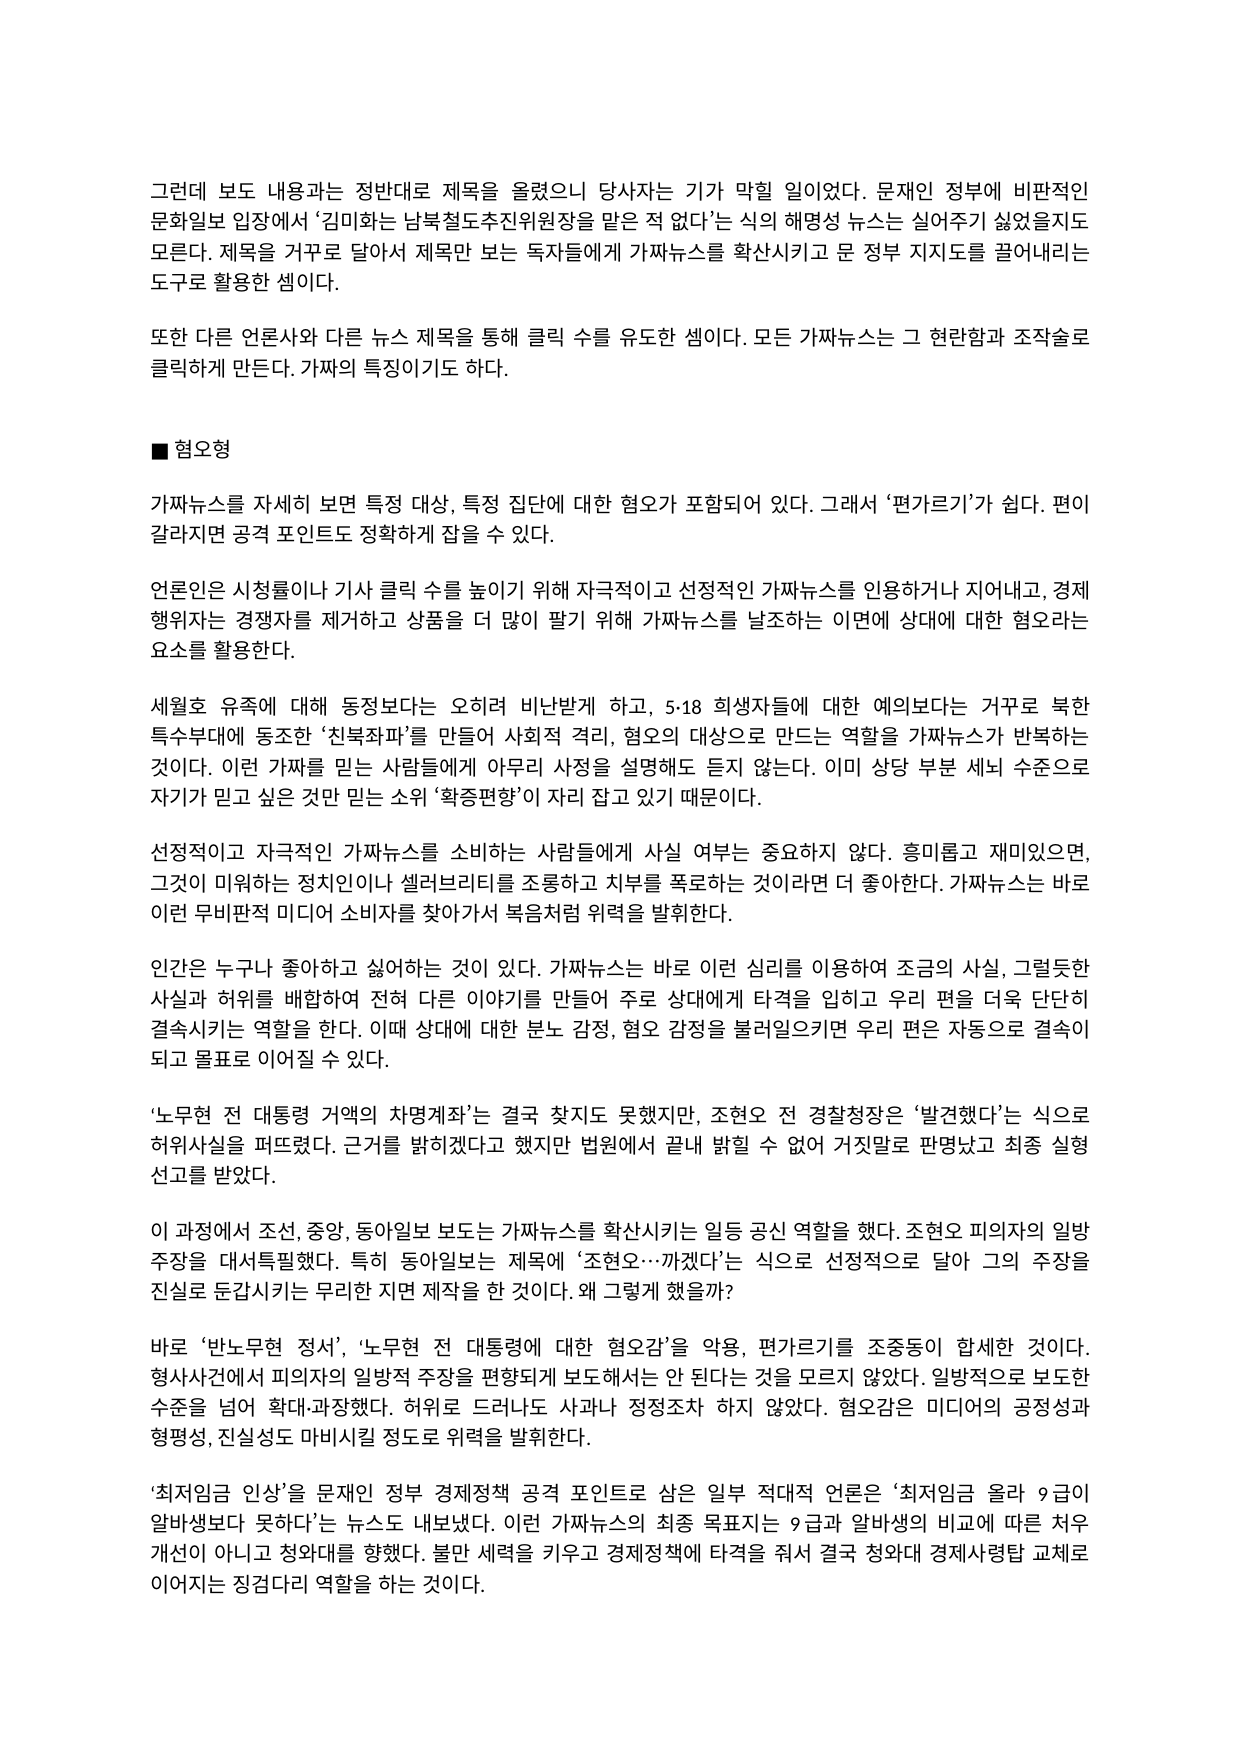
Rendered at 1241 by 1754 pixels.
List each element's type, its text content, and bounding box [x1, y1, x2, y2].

text 언론인은 시청률이나 기사 클릭 수를 높이기 위해 자극적이고 선정적인 가짜뉴스를 인용하거나 지어내고, 경제 행위자는 경쟁자를 제거하고 상품을 더 많이 팔기 위해 가짜뉴스를 날조하는 이면에 상대에 대한 혐오라는 요소를 활용한다. [150, 574, 1090, 665]
text 바로 ‘반노무현 정서’, ‘노무현 전 대통령에 대한 혐오감’을 악용, 편가르기를 조중동이 합세한 것이다. 형사사건에서 피의자의 일방적 주장을 편향되게 보도해서는 안 된다는 것을 모르지 않았다. 일방적으로 보도한 수준을 넘어 확대·과장했다. 허위로 드러나도 사과나 정정조차 하지 않았다. 혐오감은 미디어의 공정성과 형평성, 진실성도 마비시킬 정도로 위력을 발휘한다. [150, 1331, 1090, 1452]
text 이 과정에서 조선, 중앙, 동아일보 보도는 가짜뉴스를 확산시키는 일등 공신 역할을 했다. 조현오 피의자의 일방 주장을 대서특필했다. 특히 동아일보는 제목에 ‘조현오…까겠다’는 식으로 선정적으로 달아 그의 주장을 진실로 둔갑시키는 무리한 지면 제작을 한 것이다. 왜 그렇게 했을까? [150, 1215, 1090, 1306]
text 인간은 누구나 좋아하고 싫어하는 것이 있다. 가짜뉴스는 바로 이런 심리를 이용하여 조금의 사실, 그럴듯한 사실과 허위를 배합하여 전혀 다른 이야기를 만들어 주로 상대에게 타격을 입히고 우리 편을 더욱 단단히 결속시키는 역할을 한다. 이때 상대에 대한 분노 감정, 혐오 감정을 불러일으키면 우리 편은 자동으로 결속이 되고 몰표로 이어질 수 있다. [150, 953, 1090, 1073]
text 세월호 유족에 대해 동정보다는 오히려 비난받게 하고, 5·18 희생자들에 대한 예의보다는 거꾸로 북한 특수부대에 동조한 ‘친북좌파’를 만들어 사회적 격리, 혐오의 대상으로 만드는 역할을 가짜뉴스가 반복하는 것이다. 이런 가짜를 믿는 사람들에게 아무리 사정을 설명해도 듣지 않는다. 이미 상당 부분 세뇌 수준으로 자기가 믿고 싶은 것만 믿는 소위 ‘확증편향’이 자리 잡고 있기 때문이다. [150, 690, 1090, 811]
text 선정적이고 자극적인 가짜뉴스를 소비하는 사람들에게 사실 여부는 중요하지 않다. 흥미롭고 재미있으면, 그것이 미워하는 정치인이나 셀러브리티를 조롱하고 치부를 폭로하는 것이라면 더 좋아한다. 가짜뉴스는 바로 이런 무비판적 미디어 소비자를 찾아가서 복음처럼 위력을 발휘한다. [150, 837, 1090, 927]
text 또한 다른 언론사와 다른 뉴스 제목을 통해 클릭 수를 유도한 셈이다. 모든 가짜뉴스는 그 현란함과 조작술로 클릭하게 만든다. 가짜의 특징이기도 하다. [150, 322, 1090, 382]
text ‘최저임금 인상’을 문재인 정부 경제정책 공격 포인트로 삼은 일부 적대적 언론은 ‘최저임금 올라 9급이 알바생보다 못하다’는 뉴스도 내보냈다. 이런 가짜뉴스의 최종 목표지는 9급과 알바생의 비교에 따른 처우 개선이 아니고 청와대를 향했다. 불만 세력을 키우고 경제정책에 타격을 줘서 결국 청와대 경제사령탑 교체로 이어지는 징검다리 역할을 하는 것이다. [150, 1477, 1090, 1598]
text 그런데 보도 내용과는 정반대로 제목을 올렸으니 당사자는 기가 막힐 일이었다. 문재인 정부에 비판적인 문화일보 입장에서 ‘김미화는 남북철도추진위원장을 맡은 적 없다’는 식의 해명성 뉴스는 실어주기 싫었을지도 모른다. 제목을 거꾸로 달아서 제목만 보는 독자들에게 가짜뉴스를 확산시키고 문 정부 지지도를 끌어내리는 도구로 활용한 셈이다. [150, 175, 1090, 296]
text 가짜뉴스를 자세히 보면 특정 대상, 특정 집단에 대한 혐오가 포함되어 있다. 그래서 ‘편가르기’가 쉽다. 편이 갈라지면 공격 포인트도 정확하게 잡을 수 있다. [150, 488, 1090, 549]
text ‘노무현 전 대통령 거액의 차명계좌’는 결국 찾지도 못했지만, 조현오 전 경찰청장은 ‘발견했다’는 식으로 허위사실을 퍼뜨렸다. 근거를 밝히겠다고 했지만 법원에서 끝내 밝힐 수 없어 거짓말로 판명났고 최종 실형 선고를 받았다. [150, 1099, 1090, 1189]
text ■ 혐오형 [150, 433, 1090, 463]
